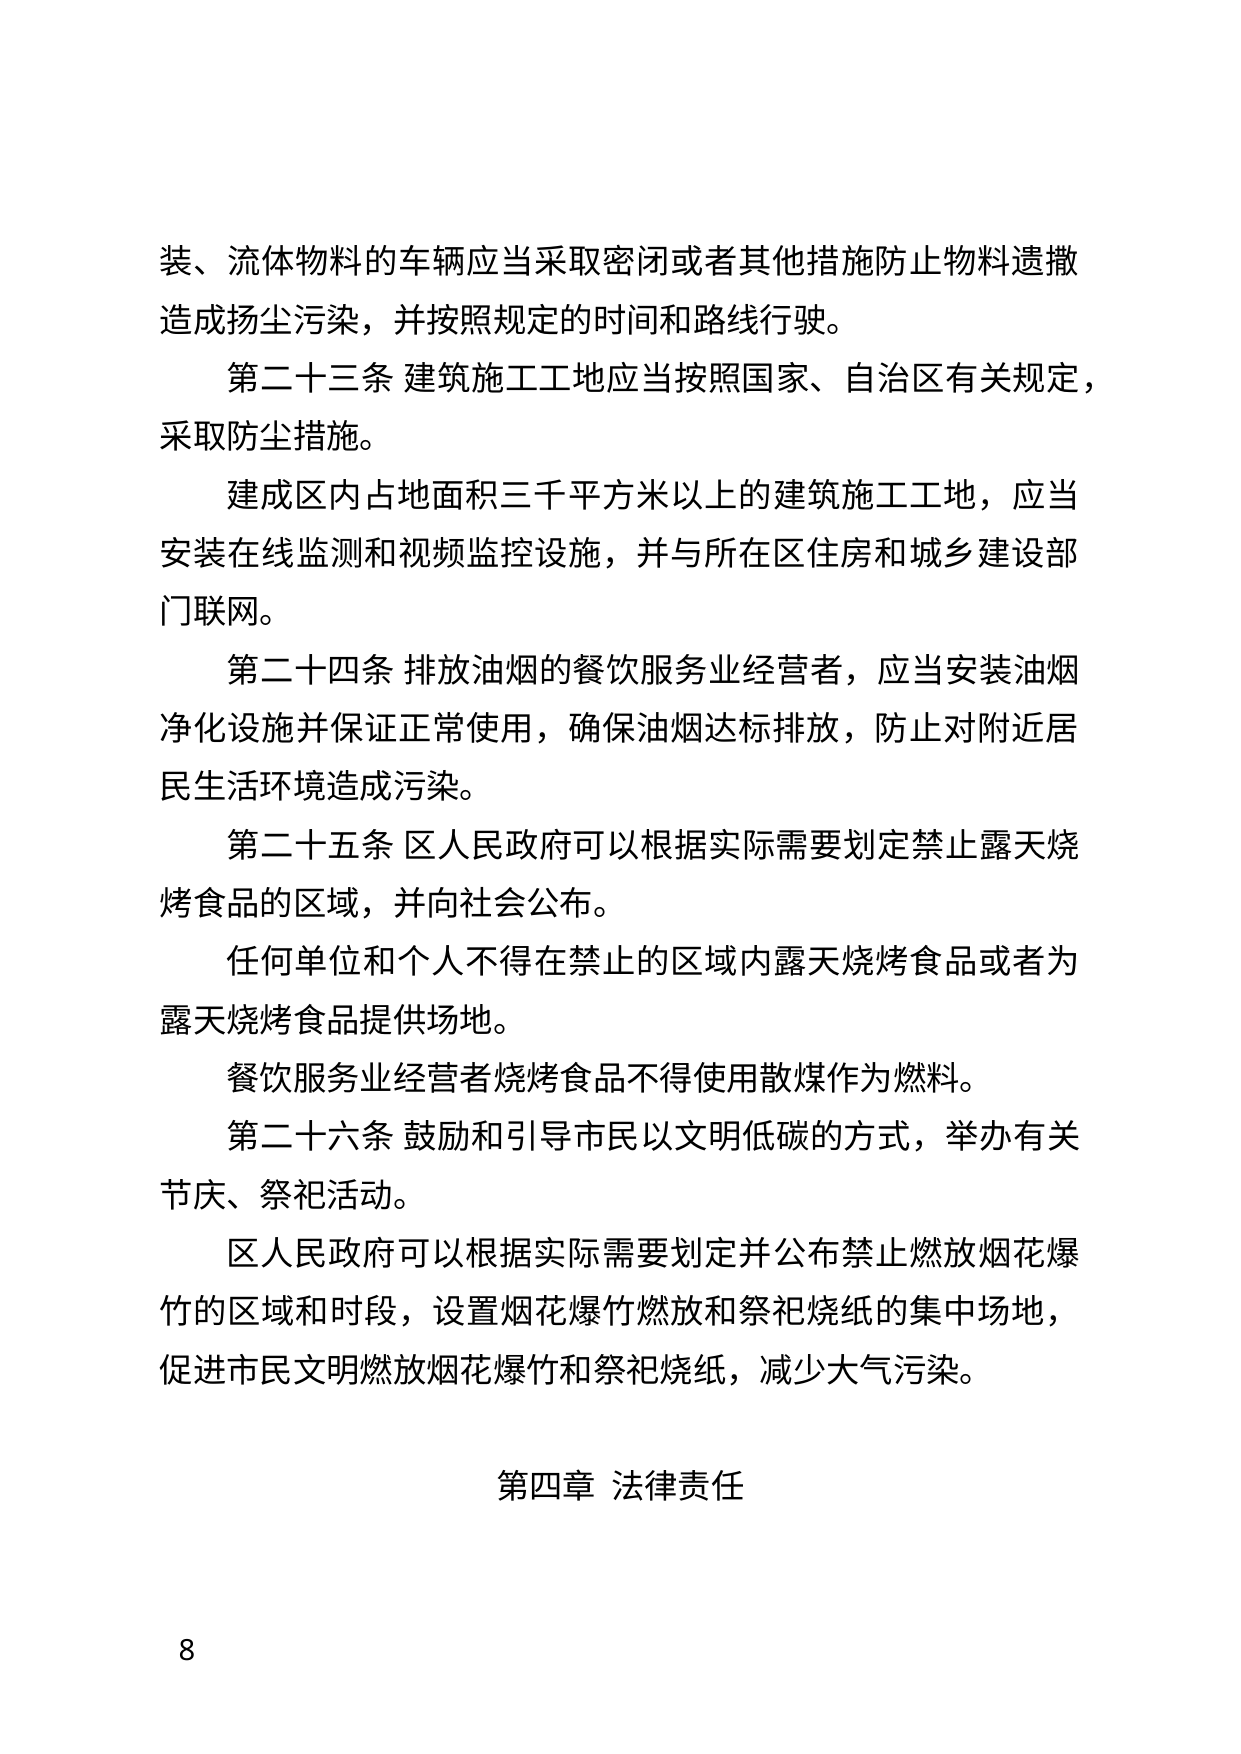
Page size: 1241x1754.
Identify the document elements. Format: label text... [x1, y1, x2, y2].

text 第二十五条 区人民政府可以根据实际需要划定禁止露天烧烤食品的区域，并向社会公布。 [159, 810, 1081, 927]
text 区人民政府可以根据实际需要划定并公布禁止燃放烟花爆竹的区域和时段，设置烟花爆竹燃放和祭祀烧纸的集中场地，促进市民文明燃放烟花爆竹和祭祀烧纸，减少大气污染。 [159, 1219, 1081, 1394]
text 第二十四条 排放油烟的餐饮服务业经营者，应当安装油烟净化设施并保证正常使用，确保油烟达标排放，防止对附近居民生活环境造成污染。 [159, 635, 1081, 810]
text 第二十六条 鼓励和引导市民以文明低碳的方式，举办有关节庆、祭祀活动。 [159, 1102, 1081, 1219]
text 第二十三条 建筑施工工地应当按照国家、自治区有关规定，采取防尘措施。 [159, 344, 1081, 460]
text 餐饮服务业经营者烧烤食品不得使用散煤作为燃料。 [159, 1044, 1081, 1102]
text 任何单位和个人不得在禁止的区域内露天烧烤食品或者为露天烧烤食品提供场地。 [159, 927, 1081, 1044]
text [159, 227, 1081, 344]
text 第四章 法律责任 [159, 1452, 1081, 1510]
text 建成区内占地面积三千平方米以上的建筑施工工地，应当安装在线监测和视频监控设施，并与所在区住房和城乡建设部门联网。 [159, 460, 1081, 635]
